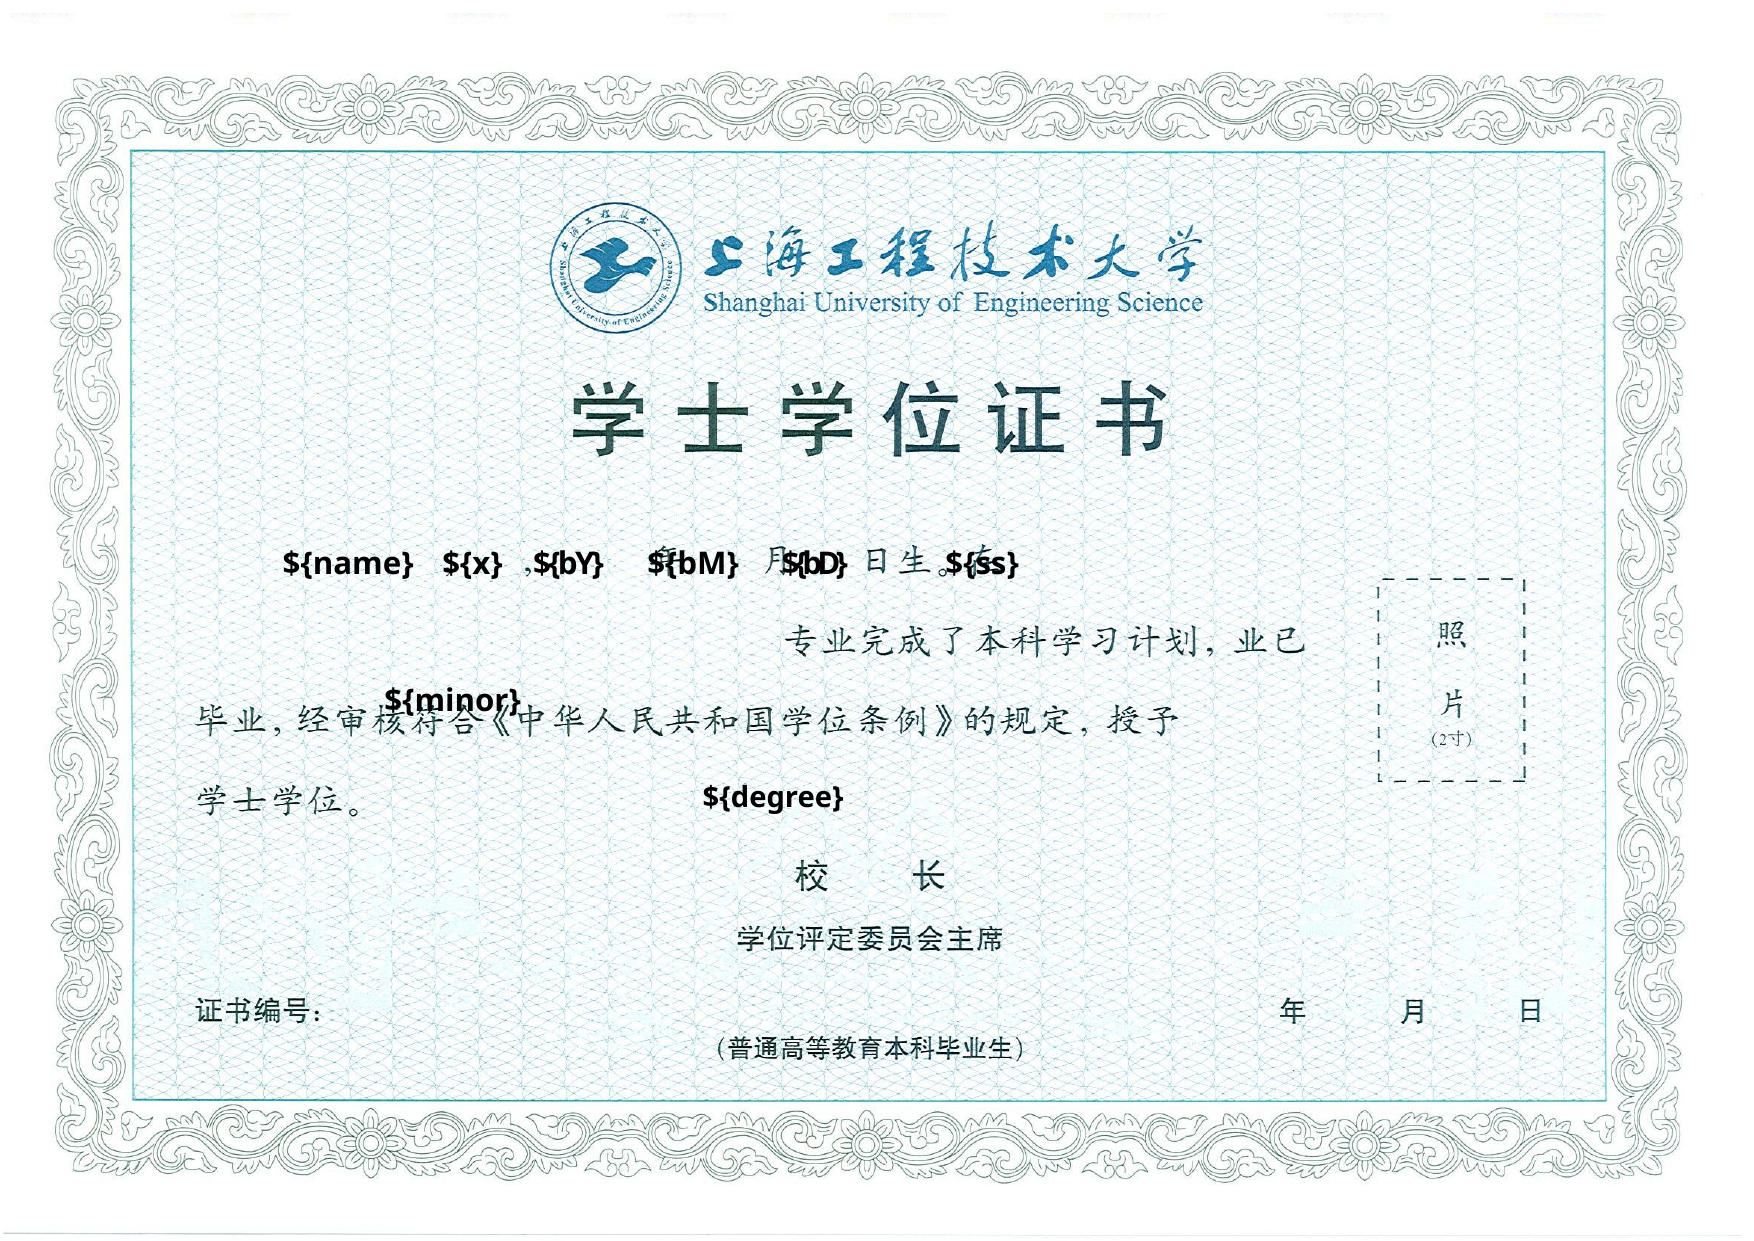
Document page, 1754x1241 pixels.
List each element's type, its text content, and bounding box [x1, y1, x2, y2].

text ${minor} [150, 666, 1604, 731]
picture [3, 13, 1744, 1241]
text ${degree} [150, 764, 1604, 829]
text ${name} ${x} ${bY} ${bM} ${bD} ${ss} [150, 530, 1604, 595]
